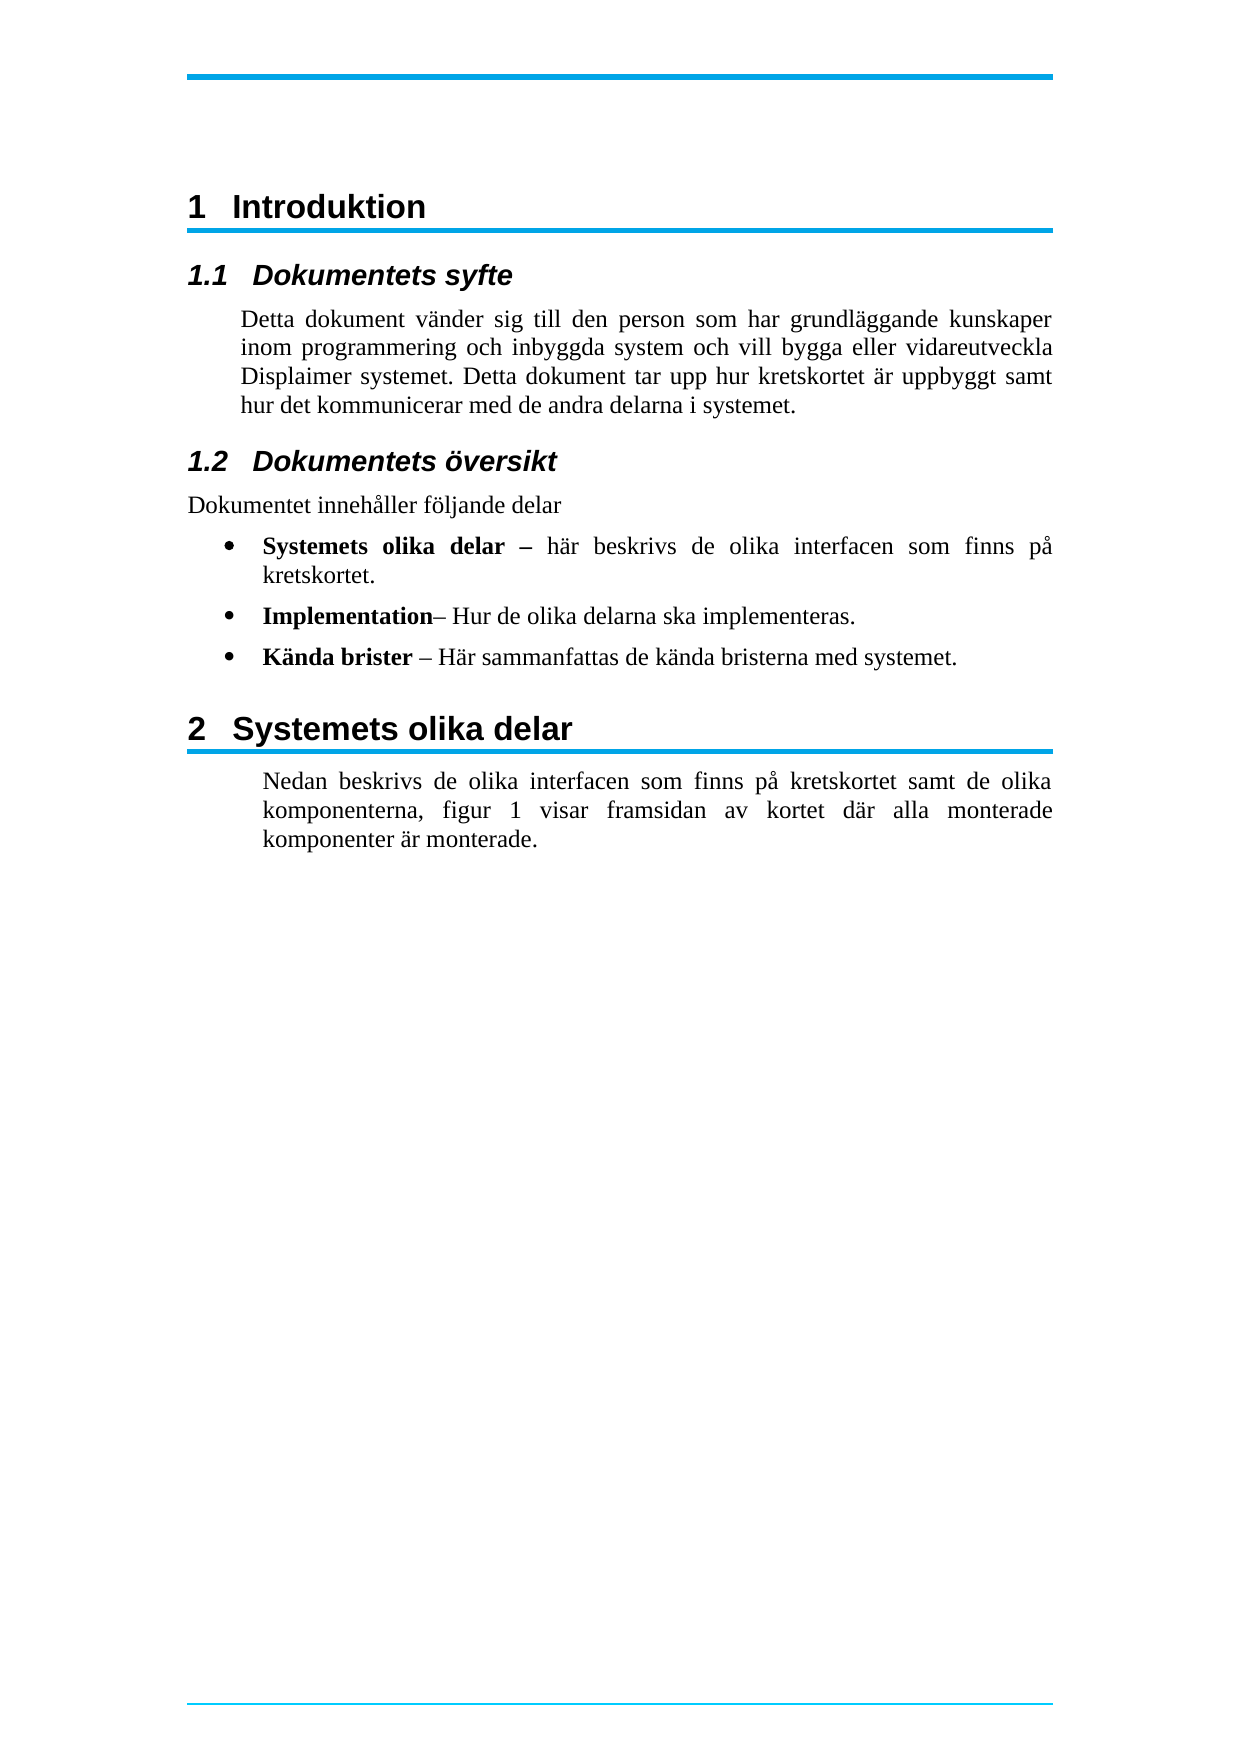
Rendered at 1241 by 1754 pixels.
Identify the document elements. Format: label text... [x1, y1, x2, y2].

text Dokumentet innehåller följande delar [187, 490, 1053, 518]
list Implementation– Hur de olika delarna ska implementeras. [225, 601, 1053, 630]
subtitle Dokumentets syfte [187, 258, 1053, 291]
list Systemets olika delar – här beskrivs de olika interfacen som finns på kretskortet. [225, 531, 1053, 588]
subtitle Introduktion [187, 187, 1053, 228]
text Nedan beskrivs de olika interfacen som finns på kretskortet samt de olika komponenterna, figur 1 visar framsidan av kortet där alla monterade komponenter är monterade. [262, 766, 1053, 852]
text Detta dokument vänder sig till den person som har grundläggande kunskaper inom programmering och inbyggda system och vill bygga eller vidareutveckla Displaimer systemet. Detta dokument tar upp hur kretskortet är uppbyggt samt hur det kommunicerar med de andra delarna i systemet. [240, 304, 1053, 419]
list Kända brister – Här sammanfattas de kända bristerna med systemet. [225, 642, 1053, 671]
subtitle Systemets olika delar [187, 708, 1053, 749]
subtitle Dokumentets översikt [187, 444, 1053, 477]
